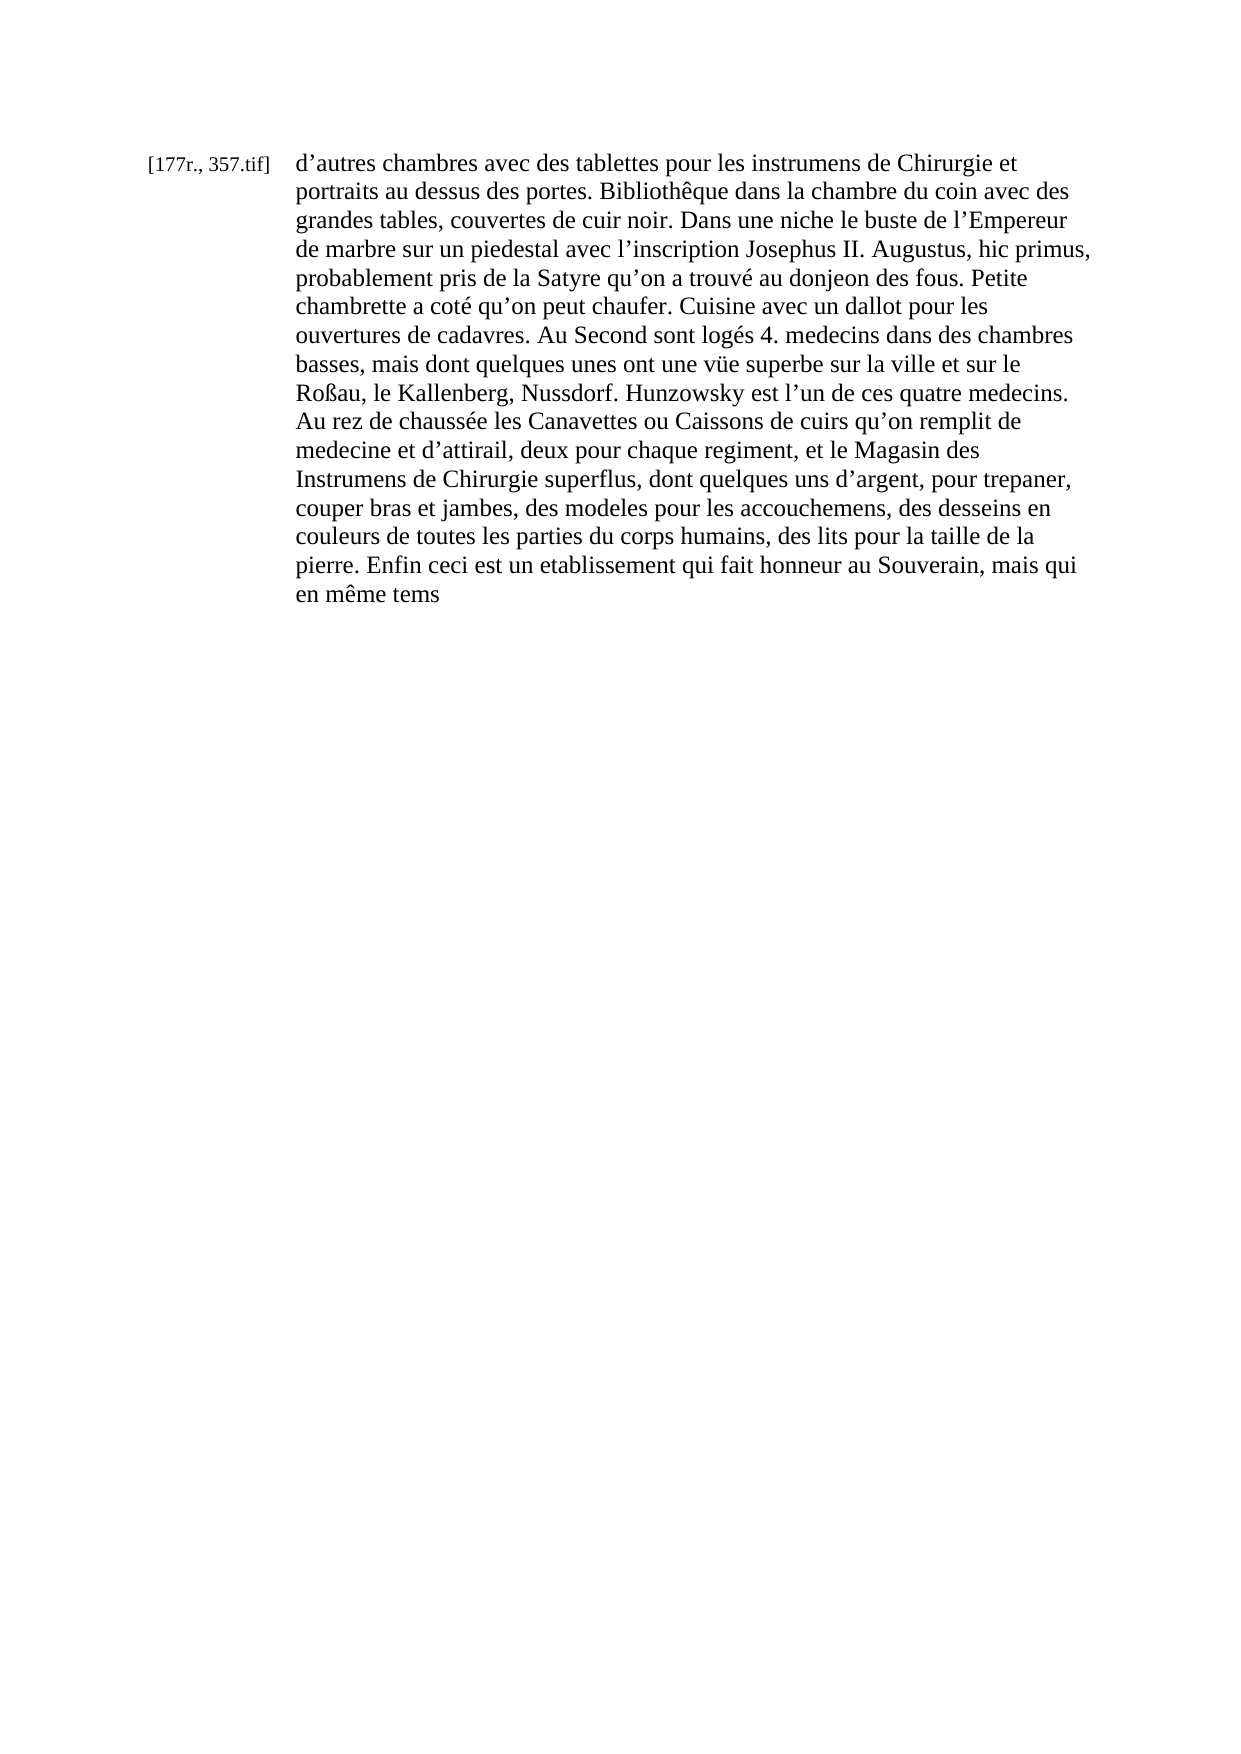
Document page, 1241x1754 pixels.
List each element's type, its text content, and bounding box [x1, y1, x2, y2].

text [177r., 357.tif] d’autres chambres avec des tablettes pour les instrumens de Chirurgie et portraits au dessus des portes. Bibliothêque dans la chambre du coin avec des grandes tables, couvertes de cuir noir. Dans une niche le buste de l’Empereur de marbre sur un piedestal avec l’inscription Josephus II. Augustus, hic primus, probablement pris de la Satyre qu’on a trouvé au donjeon des fous. Petite chambrette a coté qu’on peut chaufer. Cuisine avec un dallot pour les ouvertures de cadavres. Au Second sont logés 4. medecins dans des chambres basses, mais dont quelques unes ont une vüe superbe sur la ville et sur le Roßau, le Kallenberg, Nussdorf. Hunzowsky est l’un de ces quatre medecins. Au rez de chaussée les Canavettes ou Caissons de cuirs qu’on remplit de medecine et d’attirail, deux pour chaque regiment, et le Magasin des Instrumens de Chirurgie superflus, dont quelques uns d’argent, pour trepaner, couper bras et jambes, des modeles pour les accouchemens, des desseins en couleurs de toutes les parties du corps humains, des lits pour la taille de la pierre. Enfin ceci est un etablissement qui fait honneur au Souverain, mais qui en même tems [148, 148, 1093, 608]
